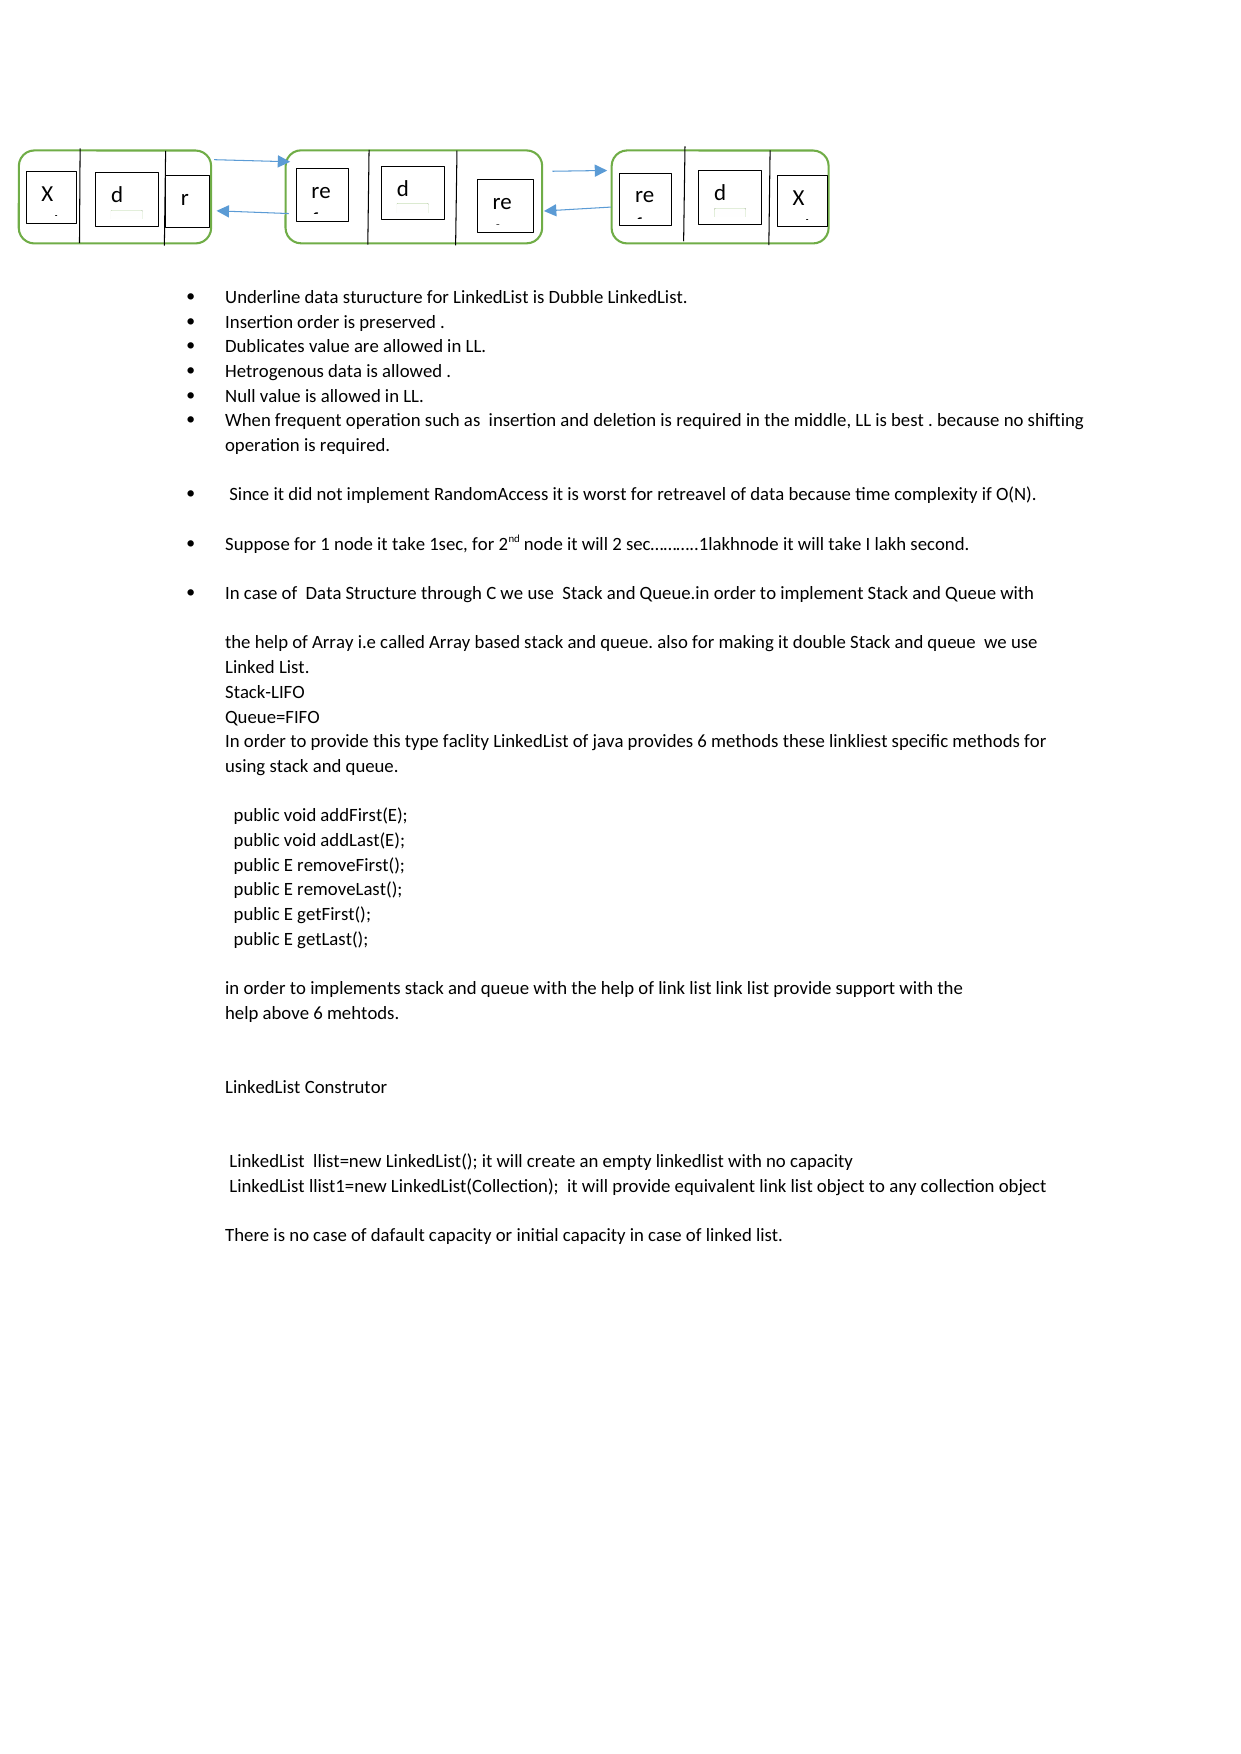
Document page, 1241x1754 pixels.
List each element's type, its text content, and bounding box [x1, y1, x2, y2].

list Since it did not implement RandomAccess it is worst for retreavel of data because time complexity if O(N). [187, 483, 1090, 506]
list Hetrogenous data is allowed . [187, 359, 1090, 382]
list When frequent operation such as insertion and deletion is required in the middle, LL is best . because no shifting operation is required. [187, 408, 1090, 456]
list Insertion order is preserved . [187, 310, 1090, 333]
list There is no case of dafault capacity or initial capacity in case of linked list. [225, 1223, 1090, 1246]
list public E removeFirst(); [225, 853, 1090, 876]
list In order to provide this type faclity LinkedList of java provides 6 methods these linkliest specific methods for using stack and queue. [225, 729, 1090, 777]
list public void addLast(E); [225, 828, 1090, 851]
list Suppose for 1 node it take 1sec, for 2nd node it will 2 sec………..1lakhnode it will take I lakh second. [187, 532, 1090, 555]
list help above 6 mehtods. [225, 1001, 1090, 1024]
list Null value is allowed in LL. [187, 384, 1090, 407]
list public E getFirst(); [225, 902, 1090, 925]
list public E getLast(); [225, 927, 1090, 950]
list in order to implements stack and queue with the help of link list link list provide support with the [225, 976, 1090, 999]
list Stack-LIFO [225, 680, 1090, 703]
list Dublicates value are allowed in LL. [187, 334, 1090, 357]
list Underline data sturucture for LinkedList is Dubble LinkedList. [187, 285, 1090, 308]
list LinkedList Construtor [225, 1075, 1090, 1098]
list Queue=FIFO [225, 705, 1090, 728]
list the help of Array i.e called Array based stack and queue. also for making it double Stack and queue we use Linked List. [225, 631, 1090, 678]
list public E removeLast(); [225, 878, 1090, 901]
list In case of Data Structure through C we use Stack and Queue.in order to implement Stack and Queue with [187, 581, 1090, 604]
list LinkedList llist1=new LinkedList(Collection); it will provide equivalent link list object to any collection object [225, 1174, 1090, 1197]
list LinkedList llist=new LinkedList(); it will create an empty linkedlist with no capacity [225, 1149, 1090, 1172]
list public void addFirst(E); [225, 803, 1090, 826]
